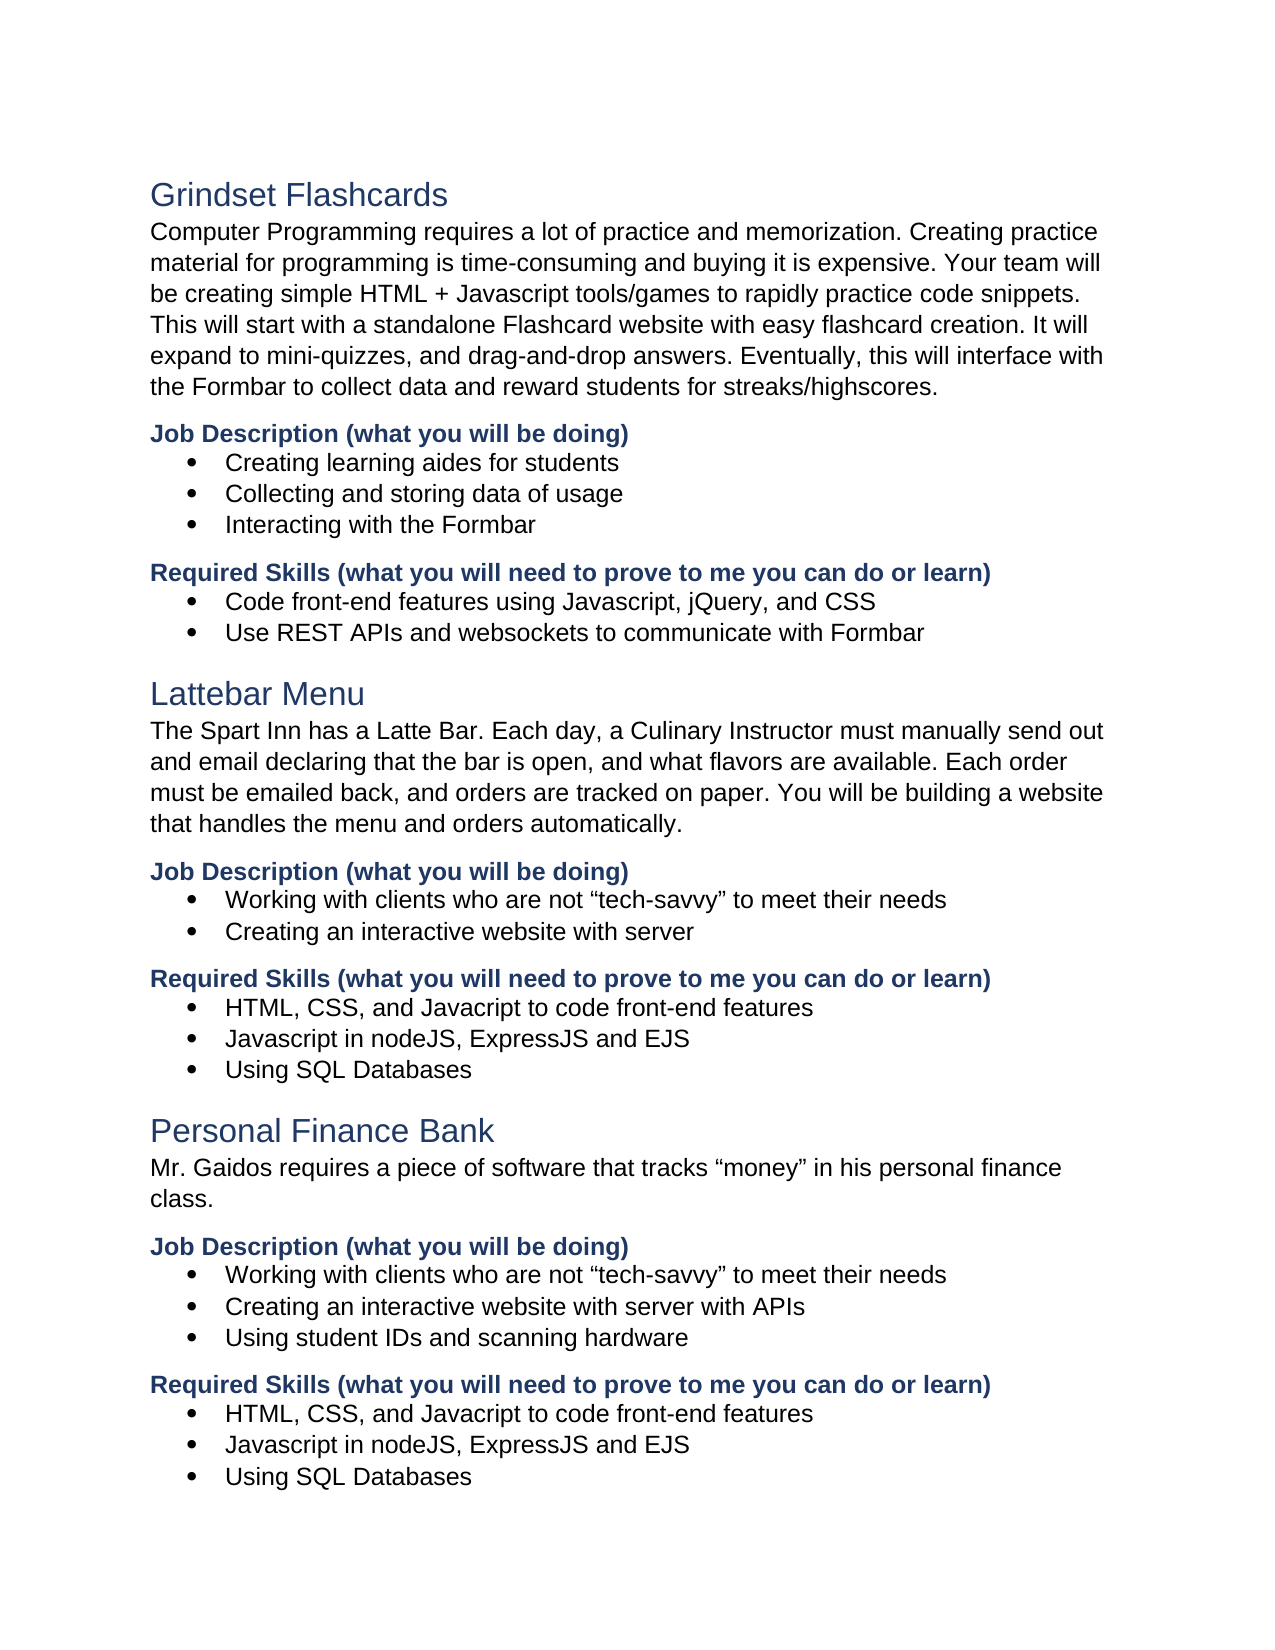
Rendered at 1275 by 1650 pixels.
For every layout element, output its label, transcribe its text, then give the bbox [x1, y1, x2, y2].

list Javascript in nodeJS, ExpressJS and EJS [187, 1430, 1125, 1459]
list Use REST APIs and websockets to communicate with Formbar [187, 618, 1125, 647]
list Creating an interactive website with server with APIs [187, 1292, 1125, 1320]
subtitle Required Skills (what you will need to prove to me you can do or learn) [150, 1371, 1125, 1399]
list Javascript in nodeJS, ExpressJS and EJS [187, 1024, 1125, 1053]
subtitle Lattebar Menu [150, 674, 1125, 713]
subtitle Job Description (what you will be doing) [150, 1232, 1125, 1260]
list HTML, CSS, and Javacript to code front-end features [187, 993, 1125, 1022]
list HTML, CSS, and Javacript to code front-end features [187, 1399, 1125, 1428]
list Creating an interactive website with server [187, 916, 1125, 945]
subtitle Required Skills (what you will need to prove to me you can do or learn) [150, 964, 1125, 993]
text Mr. Gaidos requires a piece of software that tracks “money” in his personal finance class. [150, 1153, 1125, 1213]
subtitle Job Description (what you will be doing) [150, 419, 1125, 448]
list Interacting with the Formbar [187, 510, 1125, 539]
list Using SQL Databases [187, 1462, 1125, 1490]
subtitle Personal Finance Bank [150, 1111, 1125, 1150]
subtitle Grindset Flashcards [150, 175, 1125, 213]
list Using student IDs and scanning hardware [187, 1323, 1125, 1352]
list Working with clients who are not “tech-savvy” to meet their needs [187, 885, 1125, 914]
list Using SQL Databases [187, 1055, 1125, 1084]
text Computer Programming requires a lot of practice and memorization. Creating practice material for programming is time-consuming and buying it is expensive. Your team will be creating simple HTML + Javascript tools/games to rapidly practice code snippets. This will start with a standalone Flashcard website with easy flashcard creation. It will expand to mini-quizzes, and drag-and-drop answers. Eventually, this will interface with the Formbar to collect data and reward students for streaks/highscores. [150, 216, 1125, 400]
text The Spart Inn has a Latte Bar. Each day, a Culinary Instructor must manually send out and email declaring that the bar is open, and what flavors are available. Each order must be emailed back, and orders are tracked on paper. You will be building a website that handles the menu and orders automatically. [150, 716, 1125, 838]
list Creating learning aides for students [187, 448, 1125, 477]
list Code front-end features using Javascript, jQuery, and CSS [187, 587, 1125, 616]
list Working with clients who are not “tech-savvy” to meet their needs [187, 1260, 1125, 1289]
list Collecting and storing data of usage [187, 479, 1125, 508]
subtitle Required Skills (what you will need to prove to me you can do or learn) [150, 558, 1125, 587]
subtitle Job Description (what you will be doing) [150, 857, 1125, 885]
